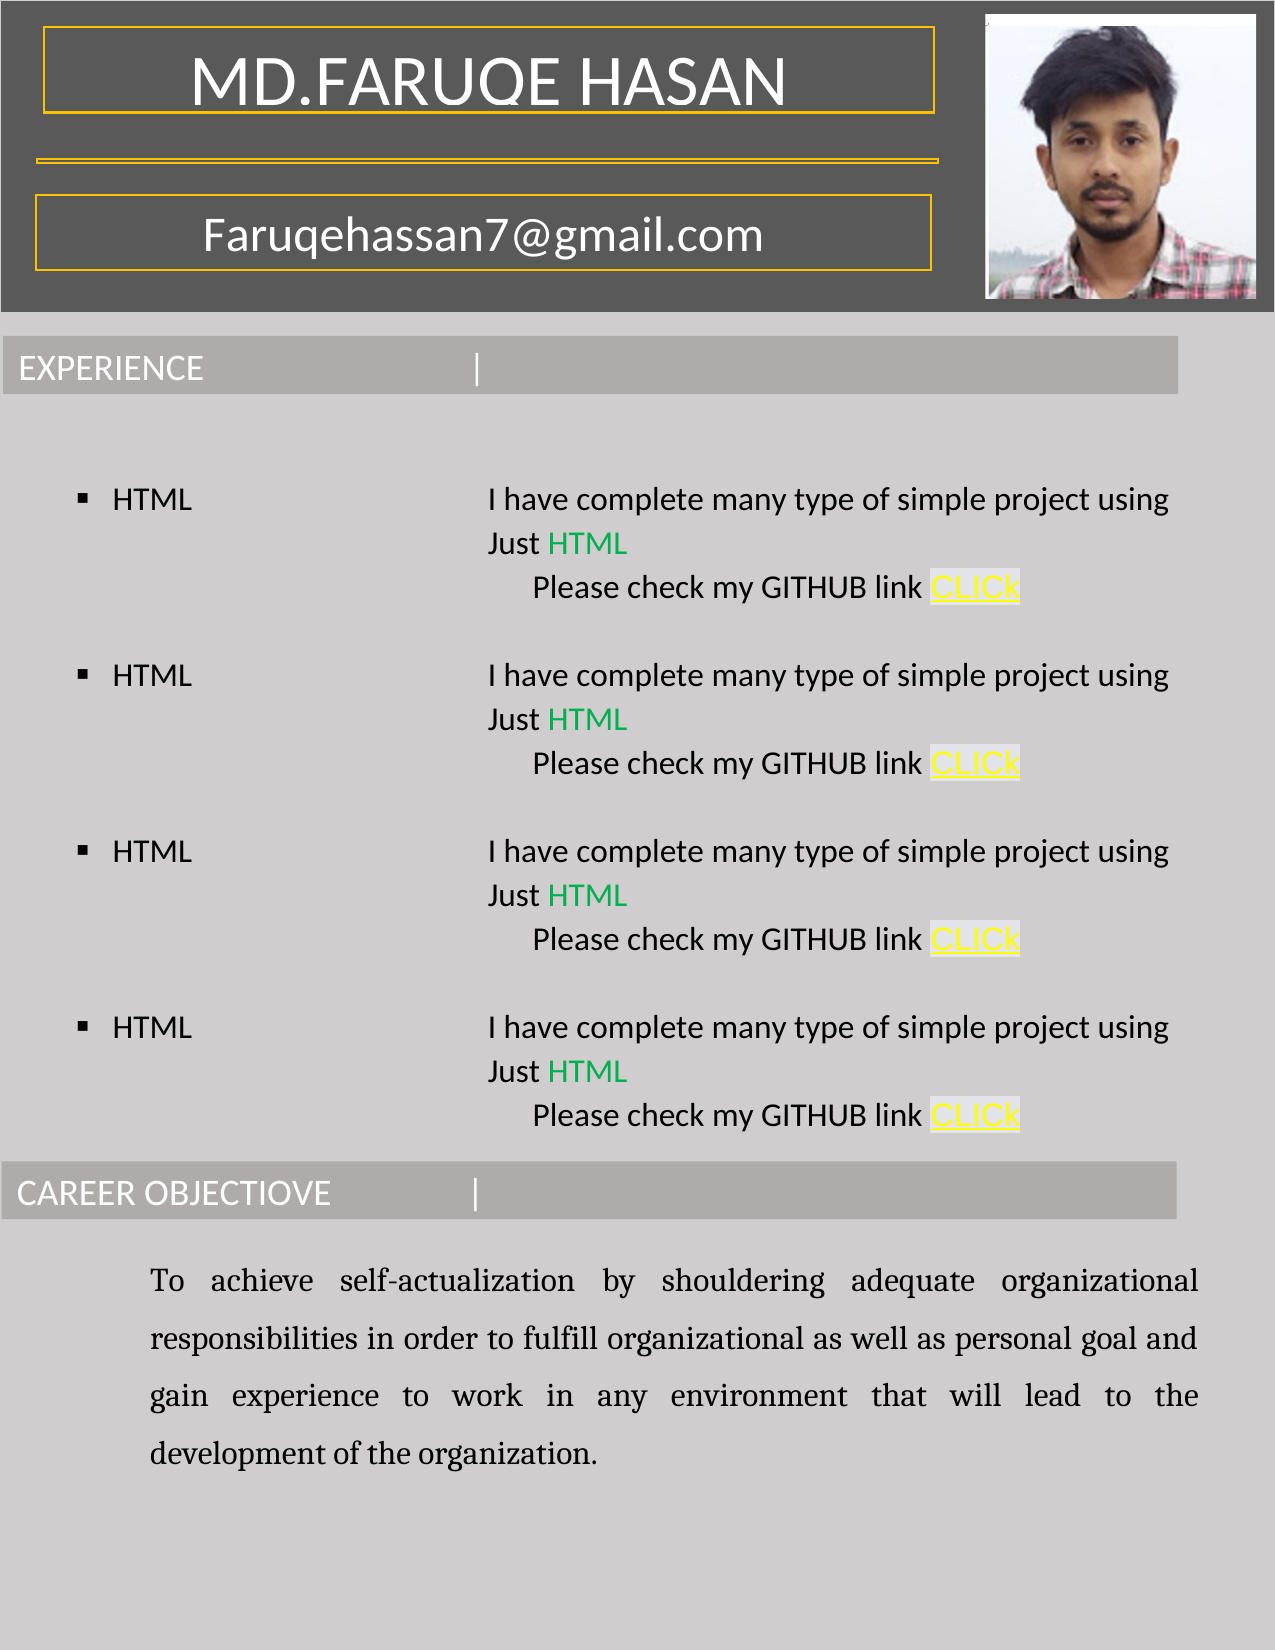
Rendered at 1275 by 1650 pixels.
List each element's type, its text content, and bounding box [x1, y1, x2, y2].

list Please check my GITHUB link CLICk [150, 742, 1200, 783]
list Just HTML [450, 698, 1200, 739]
list HTML I have complete many type of simple project using [75, 654, 1200, 695]
list HTML I have complete many type of simple project using [75, 830, 1200, 871]
list Just HTML [450, 522, 1200, 563]
list Just HTML [450, 874, 1200, 914]
title To achieve self-actualization by shouldering adequate organizational responsibilities in order to fulfill organizational as well as personal goal and gain experience to work in any environment that will lead to the development of the organization. [150, 1262, 1200, 1472]
list HTML I have complete many type of simple project using [75, 478, 1200, 519]
picture [985, 14, 1257, 299]
list Please check my GITHUB link CLICk [150, 566, 1200, 607]
list Please check my GITHUB link CLICk [150, 1093, 1200, 1134]
list Please check my GITHUB link CLICk [150, 918, 1200, 958]
list Just HTML [450, 1049, 1200, 1090]
list HTML I have complete many type of simple project using [75, 1006, 1200, 1046]
